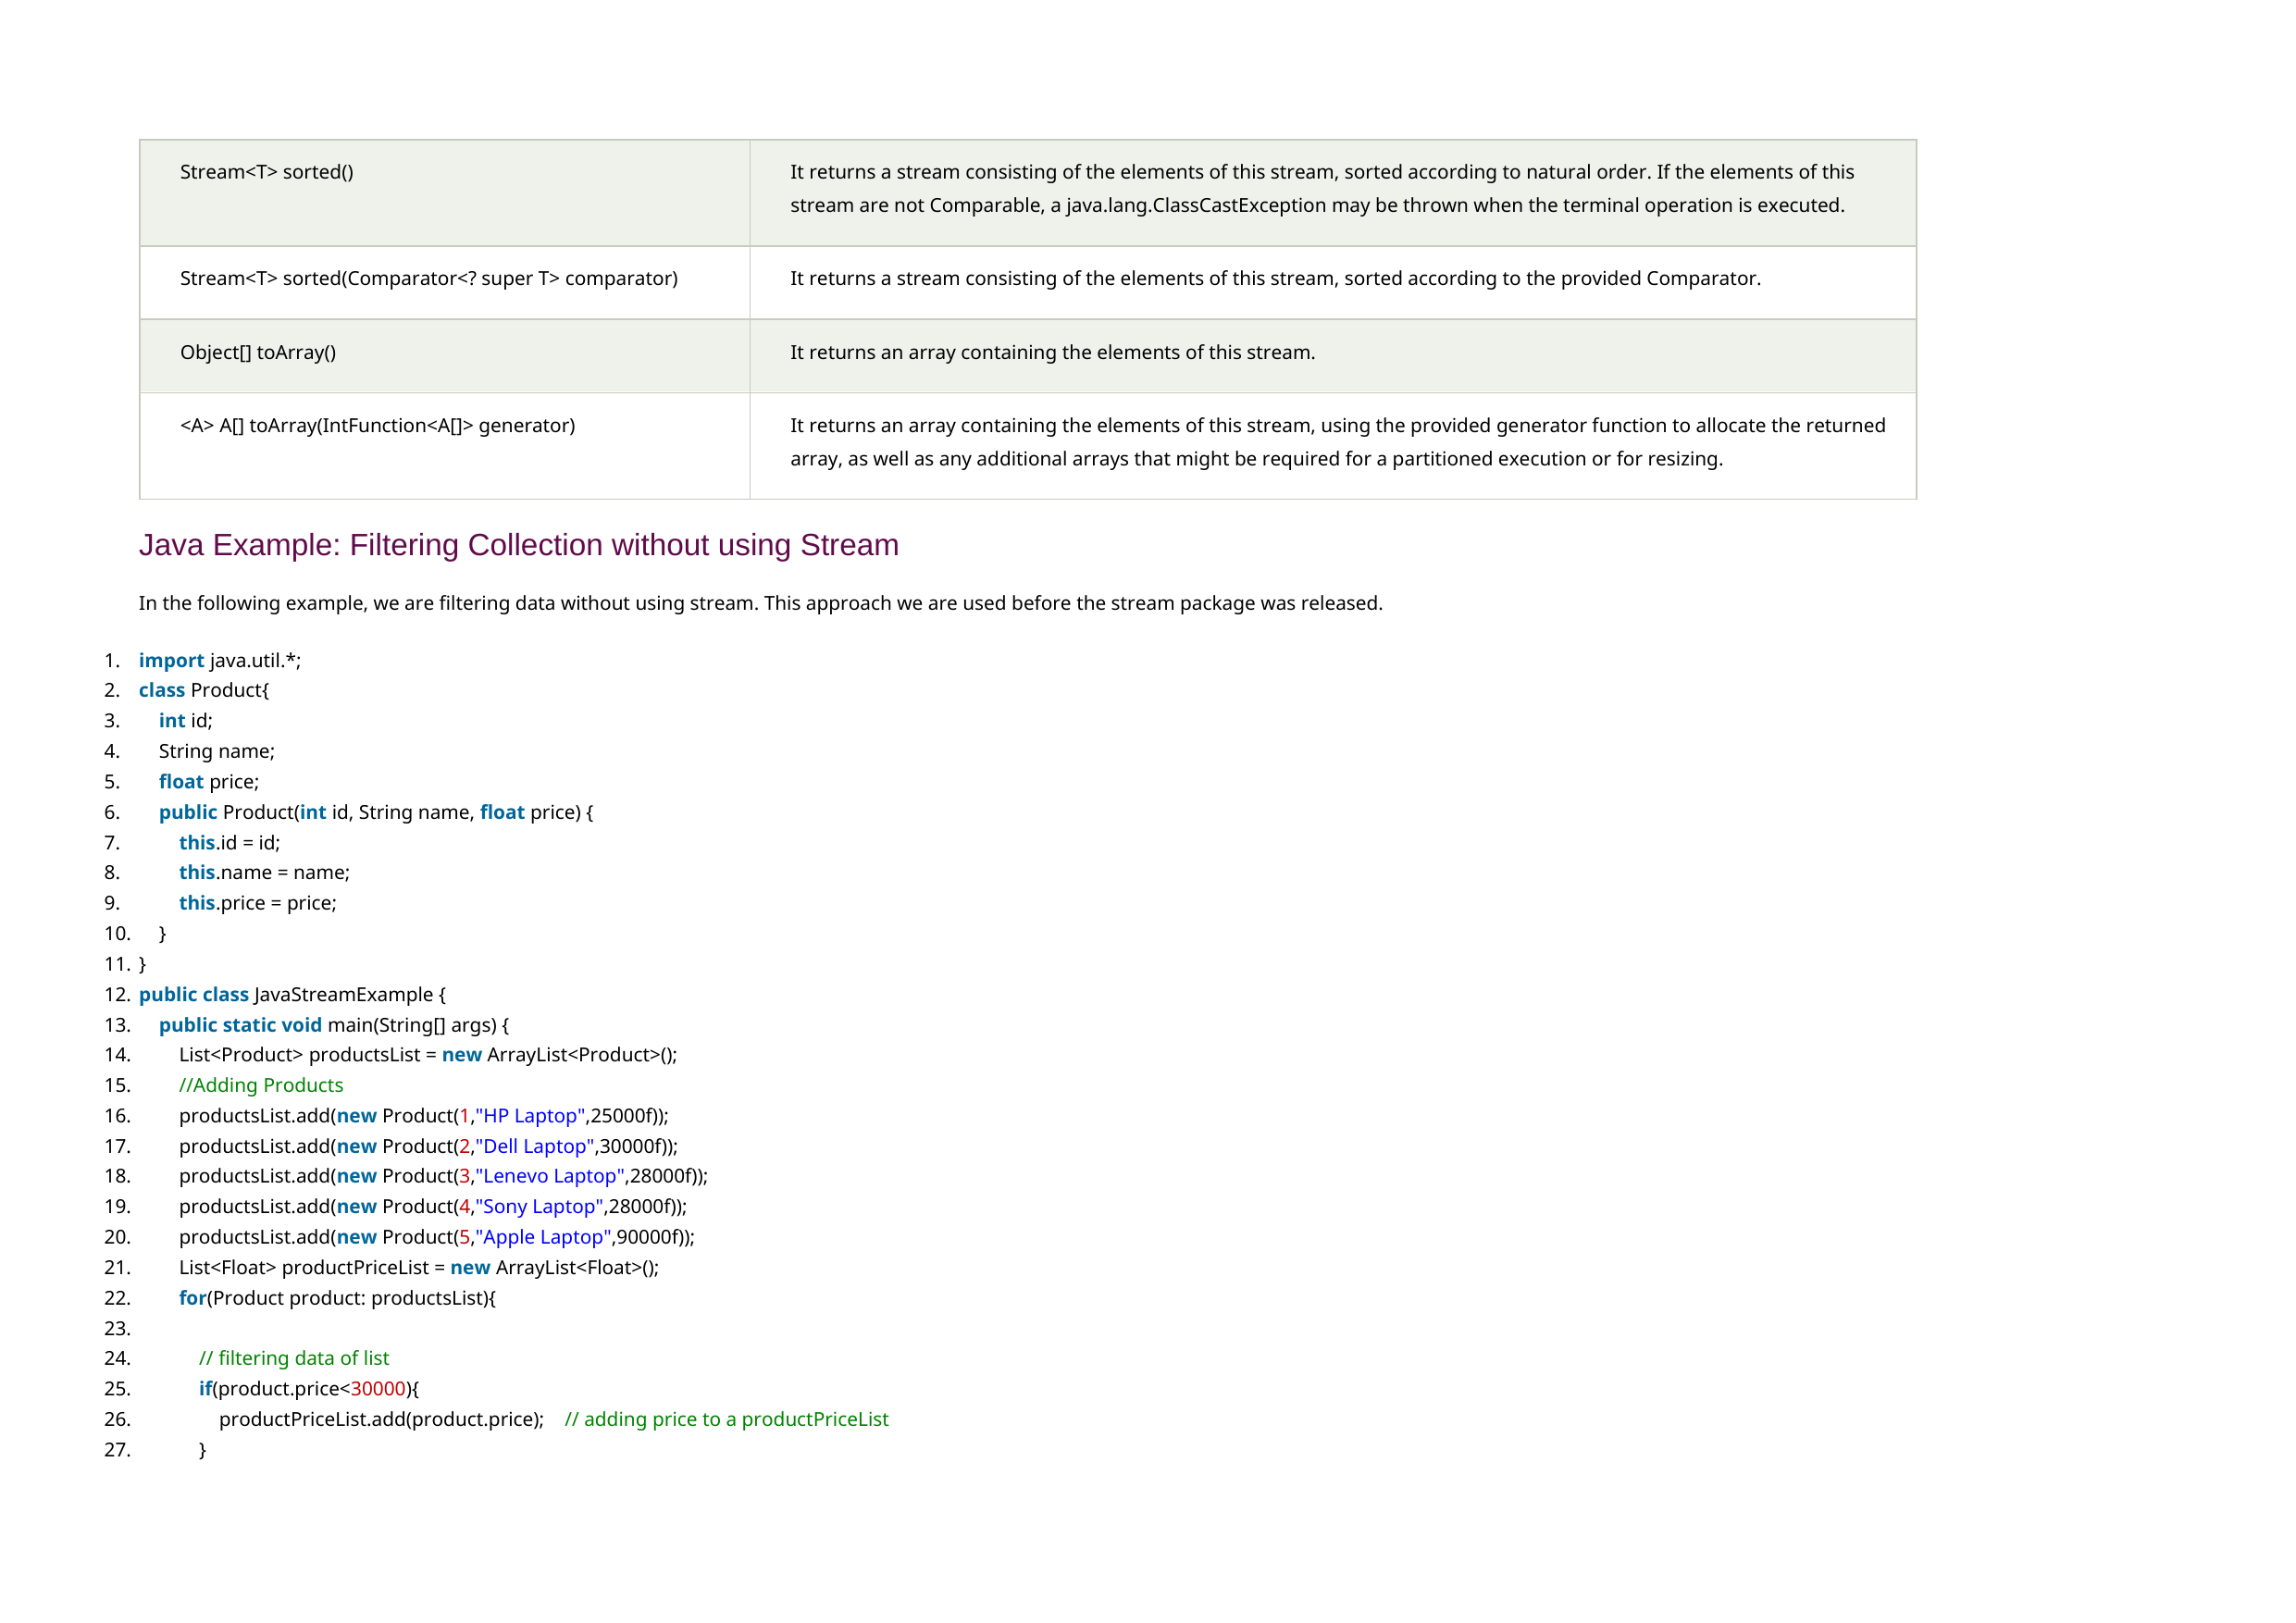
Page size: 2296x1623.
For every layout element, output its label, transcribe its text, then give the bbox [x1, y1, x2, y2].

list this.price = price; [104, 886, 2156, 916]
list String name; [104, 734, 2156, 764]
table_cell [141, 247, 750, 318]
list public Product(int id, String name, float price) { [104, 794, 2156, 824]
list productsList.add(new Product(1,"HP Laptop",25000f)); [104, 1098, 2156, 1128]
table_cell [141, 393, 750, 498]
text In the following example, we are filtering data without using stream. This approach we are used before the stream package was released. [139, 589, 2156, 615]
list } [104, 947, 2156, 976]
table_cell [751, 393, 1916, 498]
list // filtering data of list [104, 1341, 2156, 1371]
list if(product.price<30000){ [104, 1371, 2156, 1402]
list List<Product> productsList = new ArrayList<Product>(); [104, 1037, 2156, 1068]
list List<Float> productPriceList = new ArrayList<Float>(); [104, 1250, 2156, 1280]
subtitle Java Example: Filtering Collection without using Stream [139, 527, 2156, 563]
list productPriceList.add(product.price); // adding price to a productPriceList [104, 1402, 2156, 1432]
list //Adding Products [104, 1068, 2156, 1098]
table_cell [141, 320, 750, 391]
list int id; [104, 703, 2156, 734]
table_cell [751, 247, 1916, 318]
list class Product{ [104, 673, 2156, 703]
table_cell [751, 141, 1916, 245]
list } [104, 1432, 2156, 1462]
list this.name = name; [104, 855, 2156, 886]
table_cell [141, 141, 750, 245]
list float price; [104, 764, 2156, 794]
list public static void main(String[] args) { [104, 1007, 2156, 1037]
list this.id = id; [104, 824, 2156, 855]
list for(Product product: productsList){ [104, 1280, 2156, 1310]
list import java.util.*; [104, 642, 2156, 673]
list productsList.add(new Product(5,"Apple Laptop",90000f)); [104, 1220, 2156, 1250]
list productsList.add(new Product(4,"Sony Laptop",28000f)); [104, 1189, 2156, 1220]
list } [104, 916, 2156, 947]
list productsList.add(new Product(3,"Lenevo Laptop",28000f)); [104, 1158, 2156, 1189]
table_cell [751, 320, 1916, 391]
list productsList.add(new Product(2,"Dell Laptop",30000f)); [104, 1128, 2156, 1158]
list public class JavaStreamExample { [104, 976, 2156, 1007]
